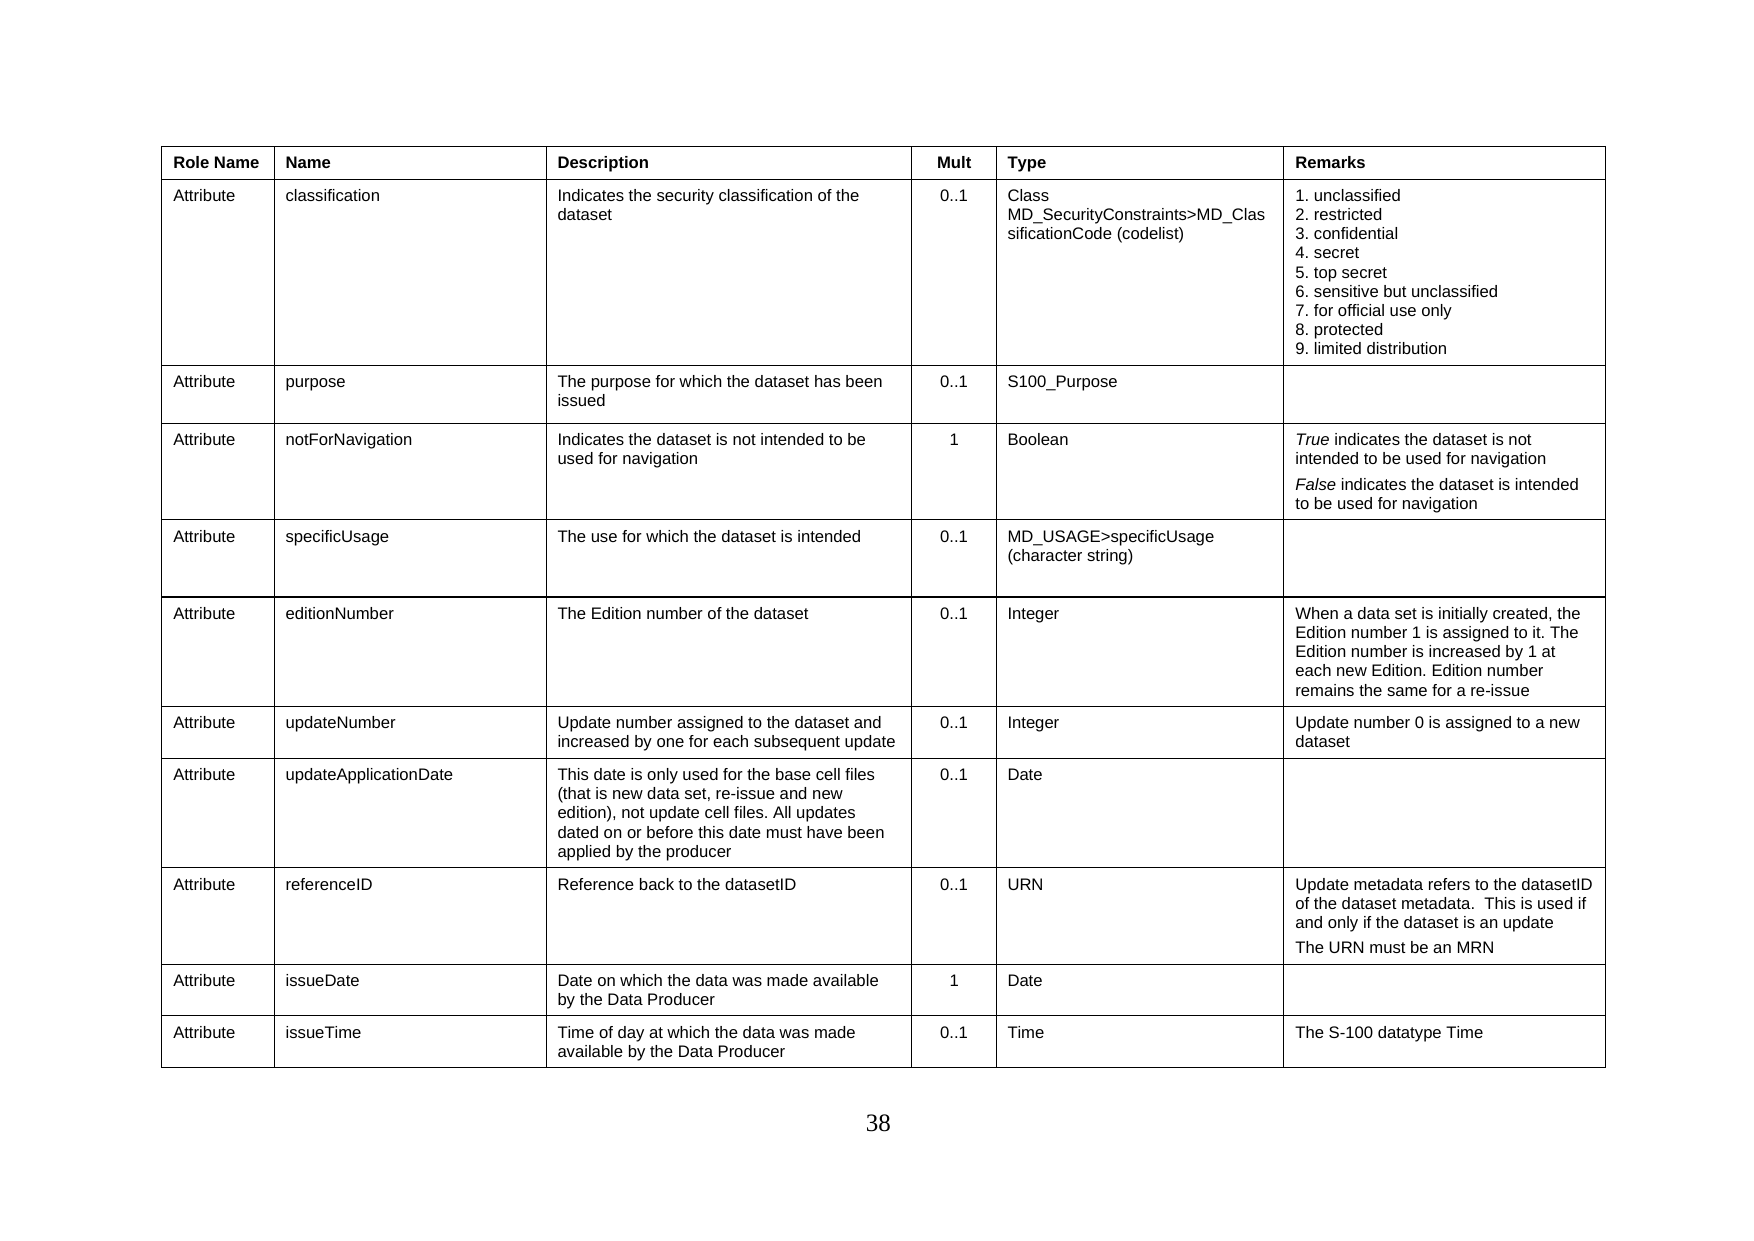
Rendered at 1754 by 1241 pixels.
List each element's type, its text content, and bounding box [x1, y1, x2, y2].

table_cell Attribute [162, 424, 274, 519]
table_header Mult [912, 147, 996, 178]
table_header Name [275, 147, 546, 178]
table_cell purpose [275, 366, 546, 423]
table_cell 0..1 [912, 707, 996, 758]
table_cell issueTime [275, 1016, 546, 1067]
table_header Description [547, 147, 911, 178]
table_cell classification [275, 180, 546, 364]
table_cell URN [997, 868, 1283, 963]
table_cell Date [997, 965, 1283, 1015]
table_cell 0..1 [912, 868, 996, 963]
table_cell S100_Purpose [997, 366, 1283, 423]
table_cell Time of day at which the data was made available by the Data Producer [547, 1016, 911, 1067]
table_cell When a data set is initially created, the Edition number 1 is assigned to it. The Edition number is increased by 1 at each new Edition. Edition number remains the same for a re-issue [1284, 598, 1605, 706]
table_cell 0..1 [912, 520, 996, 596]
table_header Role Name [162, 147, 274, 178]
table_cell Integer [997, 598, 1283, 706]
table_cell Integer [997, 707, 1283, 758]
table_cell 0..1 [912, 1016, 996, 1067]
table_cell Attribute [162, 520, 274, 596]
table_cell Time [997, 1016, 1283, 1067]
table_cell Attribute [162, 366, 274, 423]
table_cell Update metadata refers to the datasetID of the dataset metadata. This is used if and only if the dataset is an update The URN must be an MRN [1284, 868, 1605, 963]
table_header Remarks [1284, 147, 1605, 178]
table_cell 0..1 [912, 598, 996, 706]
table_cell [1284, 759, 1605, 867]
table_cell MD_USAGE>specificUsage (character string) [997, 520, 1283, 596]
table_cell 0..1 [912, 366, 996, 423]
table_cell The Edition number of the dataset [547, 598, 911, 706]
table_cell Attribute [162, 707, 274, 758]
table_cell [1284, 520, 1605, 596]
table_cell referenceID [275, 868, 546, 963]
table_cell The use for which the dataset is intended [547, 520, 911, 596]
table_cell specificUsage [275, 520, 546, 596]
table_cell Date on which the data was made available by the Data Producer [547, 965, 911, 1015]
table_cell issueDate [275, 965, 546, 1015]
table_cell True indicates the dataset is not intended to be used for navigation False indicates the dataset is intended to be used for navigation [1284, 424, 1605, 519]
table_cell Reference back to the datasetID [547, 868, 911, 963]
table_cell editionNumber [275, 598, 546, 706]
table_cell 1 [912, 965, 996, 1015]
table_cell The S-100 datatype Time [1284, 1016, 1605, 1067]
table_cell Attribute [162, 868, 274, 963]
table_cell Attribute [162, 1016, 274, 1067]
table_cell The purpose for which the dataset has been issued [547, 366, 911, 423]
table_cell 0..1 [912, 180, 996, 364]
table_header Type [997, 147, 1283, 178]
table_cell Update number 0 is assigned to a new dataset [1284, 707, 1605, 758]
table_cell 1 [912, 424, 996, 519]
table_cell [1284, 366, 1605, 423]
table_cell Boolean [997, 424, 1283, 519]
table_cell This date is only used for the base cell files (that is new data set, re-issue and new edition), not update cell files. All updates dated on or before this date must have been applied by the producer [547, 759, 911, 867]
table_cell Indicates the security classification of the dataset [547, 180, 911, 364]
table_cell Date [997, 759, 1283, 867]
table_cell 0..1 [912, 759, 996, 867]
table_cell 1. unclassified 2. restricted 3. confidential 4. secret 5. top secret 6. sensitive but unclassified 7. for official use only 8. protected 9. limited distribution [1284, 180, 1605, 364]
table_cell Indicates the dataset is not intended to be used for navigation [547, 424, 911, 519]
table_cell Class MD_SecurityConstraints>MD_ClassificationCode (codelist) [997, 180, 1283, 364]
table_cell Attribute [162, 180, 274, 364]
table_cell Attribute [162, 598, 274, 706]
table_cell Attribute [162, 759, 274, 867]
table_cell Attribute [162, 965, 274, 1015]
table_cell notForNavigation [275, 424, 546, 519]
table_cell [1284, 965, 1605, 1015]
table_cell updateNumber [275, 707, 546, 758]
table_cell Update number assigned to the dataset and increased by one for each subsequent update [547, 707, 911, 758]
table_cell updateApplicationDate [275, 759, 546, 867]
